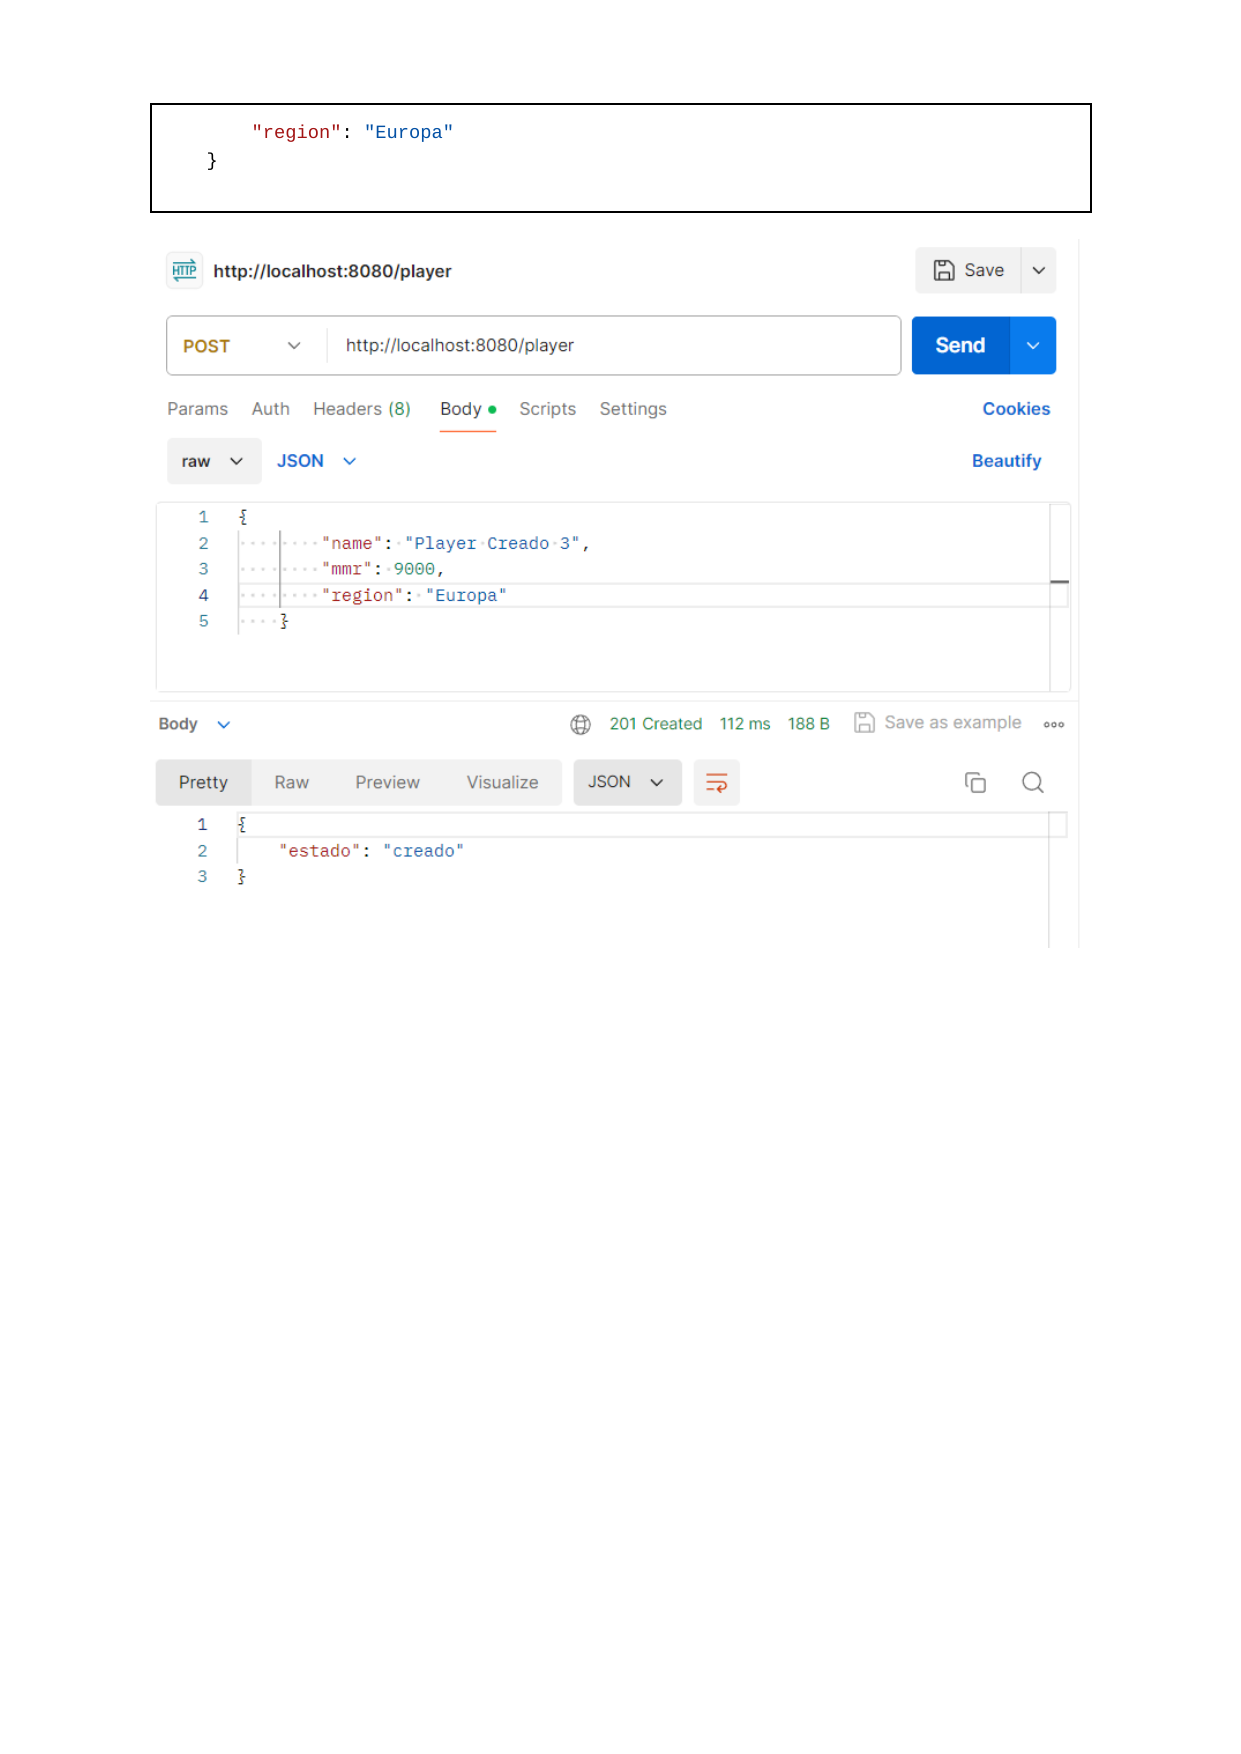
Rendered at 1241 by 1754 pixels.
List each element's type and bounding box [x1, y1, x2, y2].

table_header [152, 105, 1090, 211]
picture [150, 239, 1091, 948]
